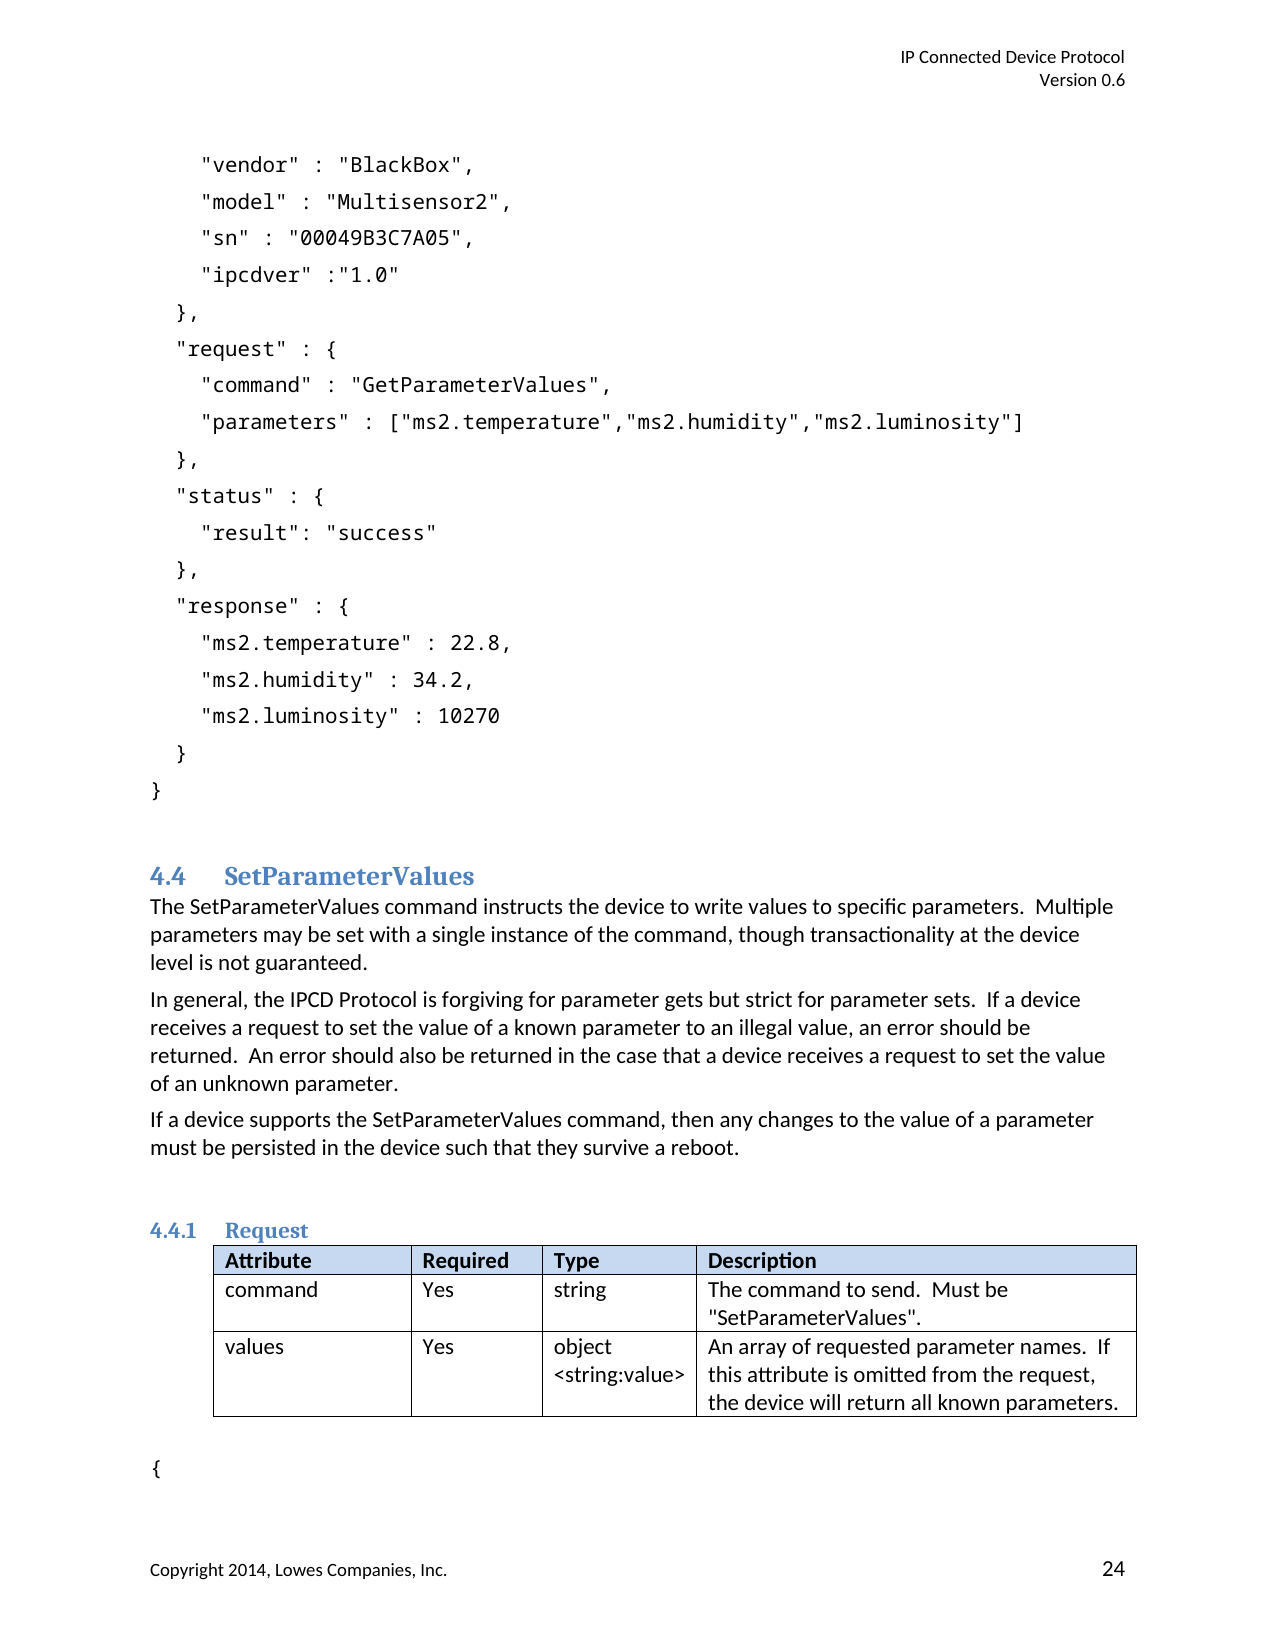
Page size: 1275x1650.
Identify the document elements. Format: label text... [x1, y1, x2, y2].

subtitle 4.4.1 Request [150, 1218, 1125, 1245]
table_cell command [214, 1275, 411, 1331]
text "response" : { [150, 591, 1125, 620]
table_header Description [697, 1246, 1136, 1274]
table_header Type [543, 1246, 696, 1274]
subtitle 4.4 SetParameterValues [150, 861, 1125, 892]
text "ms2.luminosity" : 10270 [150, 702, 1125, 730]
text "ms2.humidity" : 34.2, [150, 665, 1125, 693]
table_cell An array of requested parameter names. If this attribute is omitted from the request, the device will return all known parameters. [697, 1332, 1136, 1416]
table_header Required [412, 1246, 542, 1274]
text } [150, 775, 1125, 803]
text "ms2.temperature" : 22.8, [150, 628, 1125, 656]
text }, [150, 444, 1125, 473]
text }, [150, 297, 1125, 326]
text { [150, 1453, 1125, 1482]
text "command" : "GetParameterValues", [150, 371, 1125, 399]
table_cell The command to send. Must be "SetParameterValues". [697, 1275, 1136, 1331]
text If a device supports the SetParameterValues command, then any changes to the value of a parameter must be persisted in the device such that they survive a reboot. [150, 1105, 1125, 1161]
text In general, the IPCD Protocol is forgiving for parameter gets but strict for parameter sets. If a device receives a request to set the value of a known parameter to an illegal value, an error should be returned. An error should also be returned in the case that a device receives a request to set the value of an unknown parameter. [150, 985, 1125, 1097]
table_cell string [543, 1275, 696, 1331]
text } [150, 738, 1125, 767]
text "result": "success" [150, 518, 1125, 546]
table_cell Yes [412, 1332, 542, 1416]
table_cell object <string:value> [543, 1332, 696, 1416]
text }, [150, 554, 1125, 583]
text "status" : { [150, 481, 1125, 509]
text The SetParameterValues command instructs the device to write values to specific parameters. Multiple parameters may be set with a single instance of the command, though transactionality at the device level is not guaranteed. [150, 892, 1125, 976]
text "model" : "Multisensor2", [150, 187, 1125, 215]
table_header Attribute [214, 1246, 411, 1274]
text "ipcdver" :"1.0" [150, 260, 1125, 289]
text "request" : { [150, 334, 1125, 362]
text "sn" : "00049B3C7A05", [150, 223, 1125, 252]
table_cell values [214, 1332, 411, 1416]
text "parameters" : ["ms2.temperature","ms2.humidity","ms2.luminosity"] [150, 407, 1125, 436]
table_cell Yes [412, 1275, 542, 1331]
text "vendor" : "BlackBox", [150, 150, 1125, 178]
